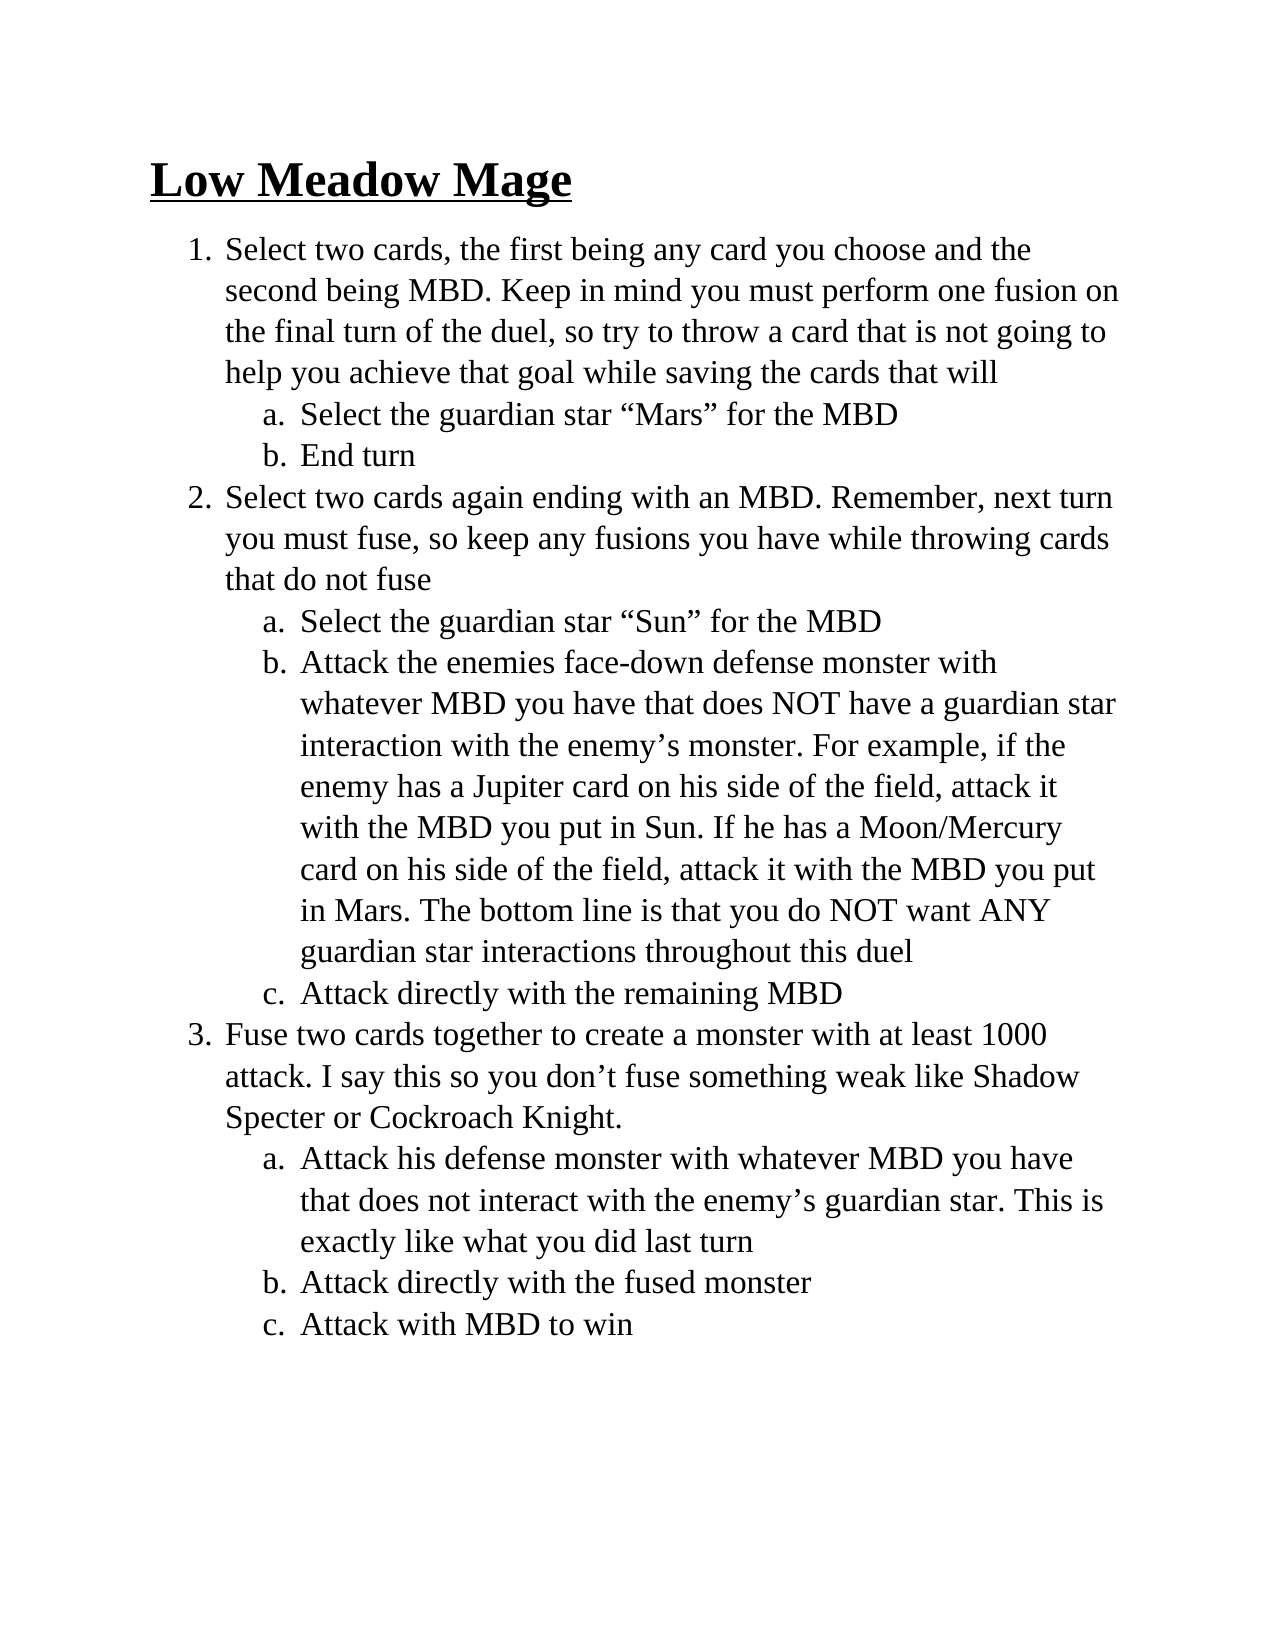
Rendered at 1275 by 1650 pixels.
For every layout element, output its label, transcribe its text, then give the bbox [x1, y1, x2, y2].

list Select two cards, the first being any card you choose and the second being MBD. Keep in mind you must perform one fusion on the final turn of the duel, so try to throw a card that is not going to help you achieve that goal while saving the cards that will [187, 229, 1125, 391]
list Attack with MBD to win [262, 1304, 1125, 1342]
list Attack directly with the remaining MBD [262, 973, 1125, 1011]
list Select the guardian star “Sun” for the MBD [262, 601, 1125, 639]
list Fuse two cards together to create a monster with at least 1000 attack. I say this so you don’t fuse something weak like Shadow Specter or Cockroach Knight. [187, 1014, 1125, 1136]
text Low Meadow Mage [150, 150, 1125, 207]
list Attack the enemies face-down defense monster with whatever MBD you have that does NOT have a guardian star interaction with the enemy’s monster. For example, if the enemy has a Jupiter card on his side of the field, attack it with the MBD you put in Sun. If he has a Moon/Mercury card on his side of the field, attack it with the MBD you put in Mars. The bottom line is that you do NOT want ANY guardian star interactions throughout this duel [262, 642, 1125, 970]
list Attack directly with the fused monster [262, 1263, 1125, 1301]
list End turn [262, 436, 1125, 474]
list Select the guardian star “Mars” for the MBD [262, 394, 1125, 432]
list Attack his defense monster with whatever MBD you have that does not interact with the enemy’s guardian star. This is exactly like what you did last turn [262, 1138, 1125, 1259]
list Select two cards again ending with an MBD. Remember, next turn you must fuse, so keep any fusions you have while throwing cards that do not fuse [187, 477, 1125, 598]
